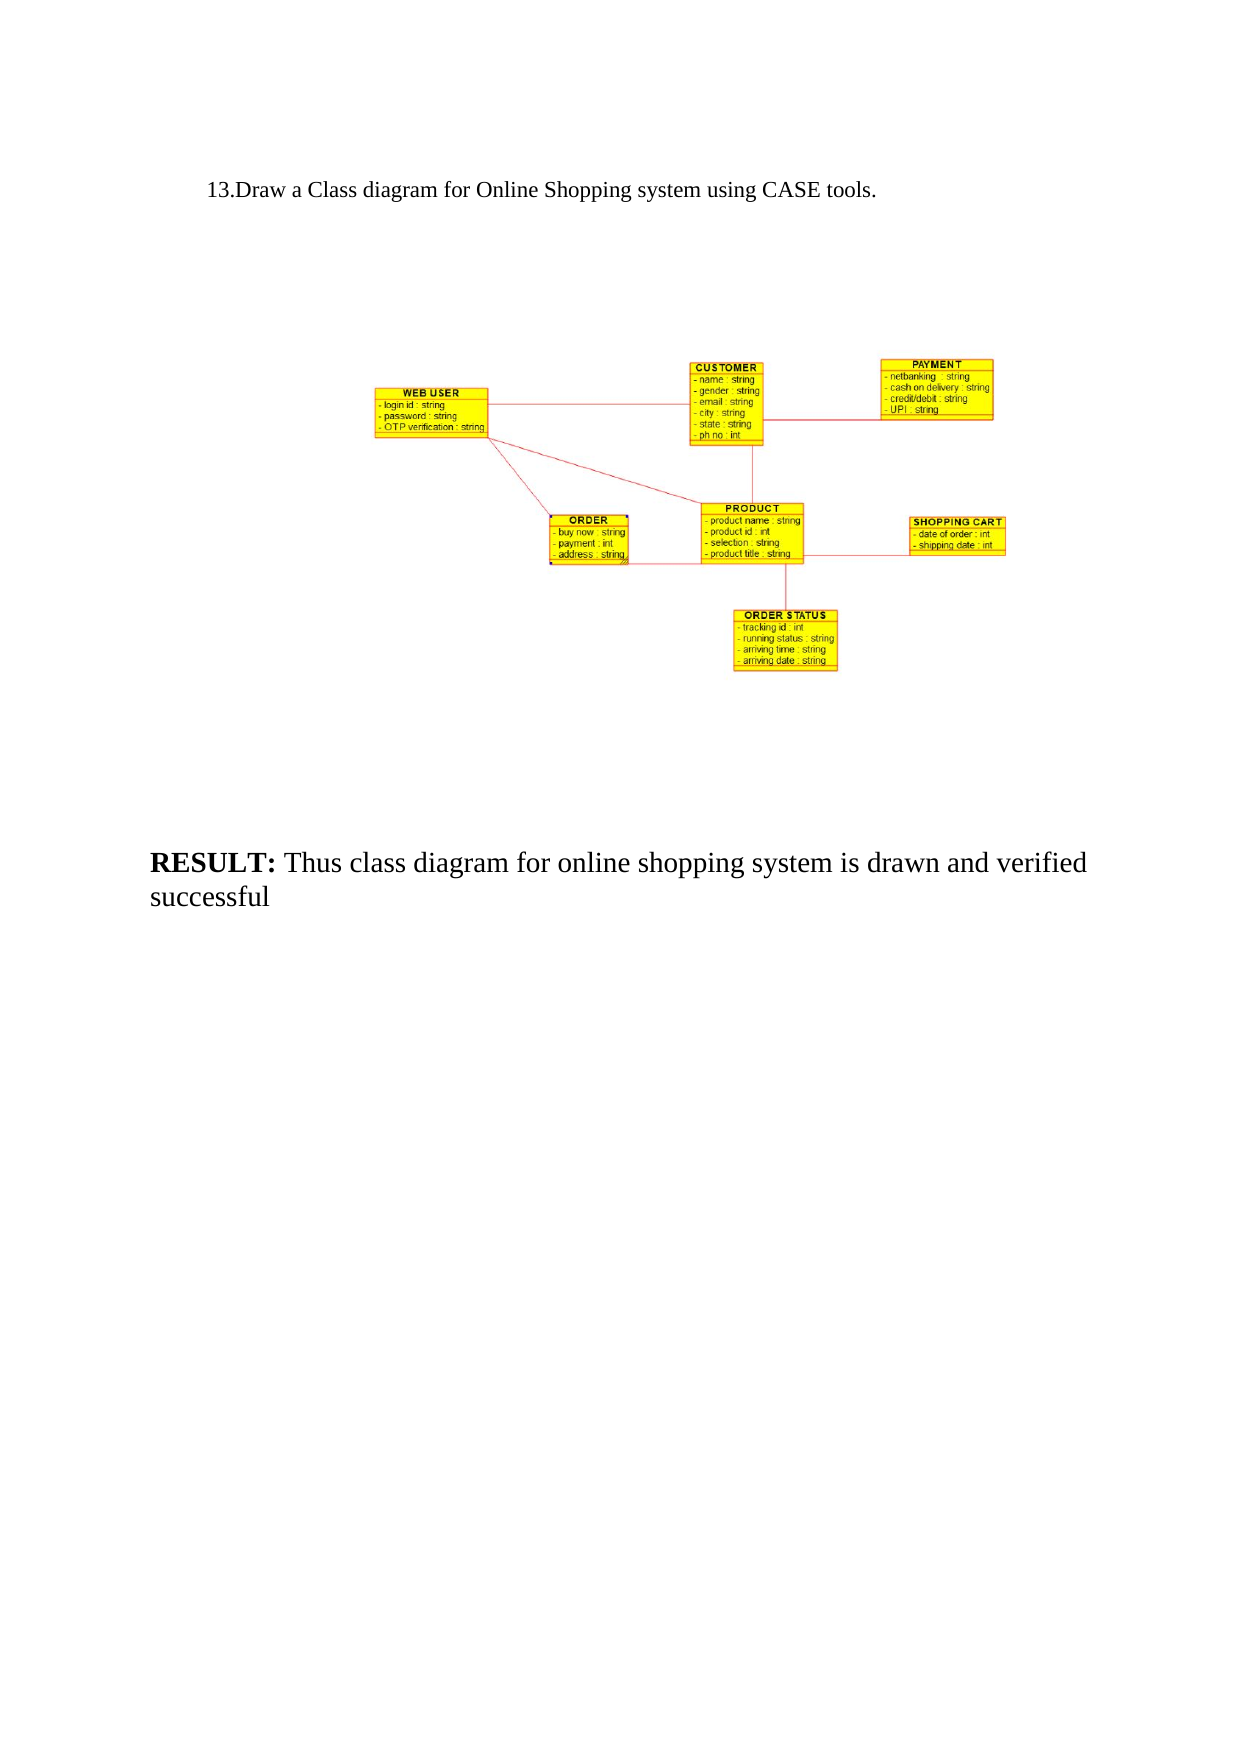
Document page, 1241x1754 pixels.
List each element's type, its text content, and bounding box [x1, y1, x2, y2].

picture [206, 232, 1147, 731]
text 13.Draw a Class diagram for Online Shopping system using CASE tools. [206, 176, 1090, 203]
text RESULT: Thus class diagram for online shopping system is drawn and verified successful [150, 845, 1090, 912]
